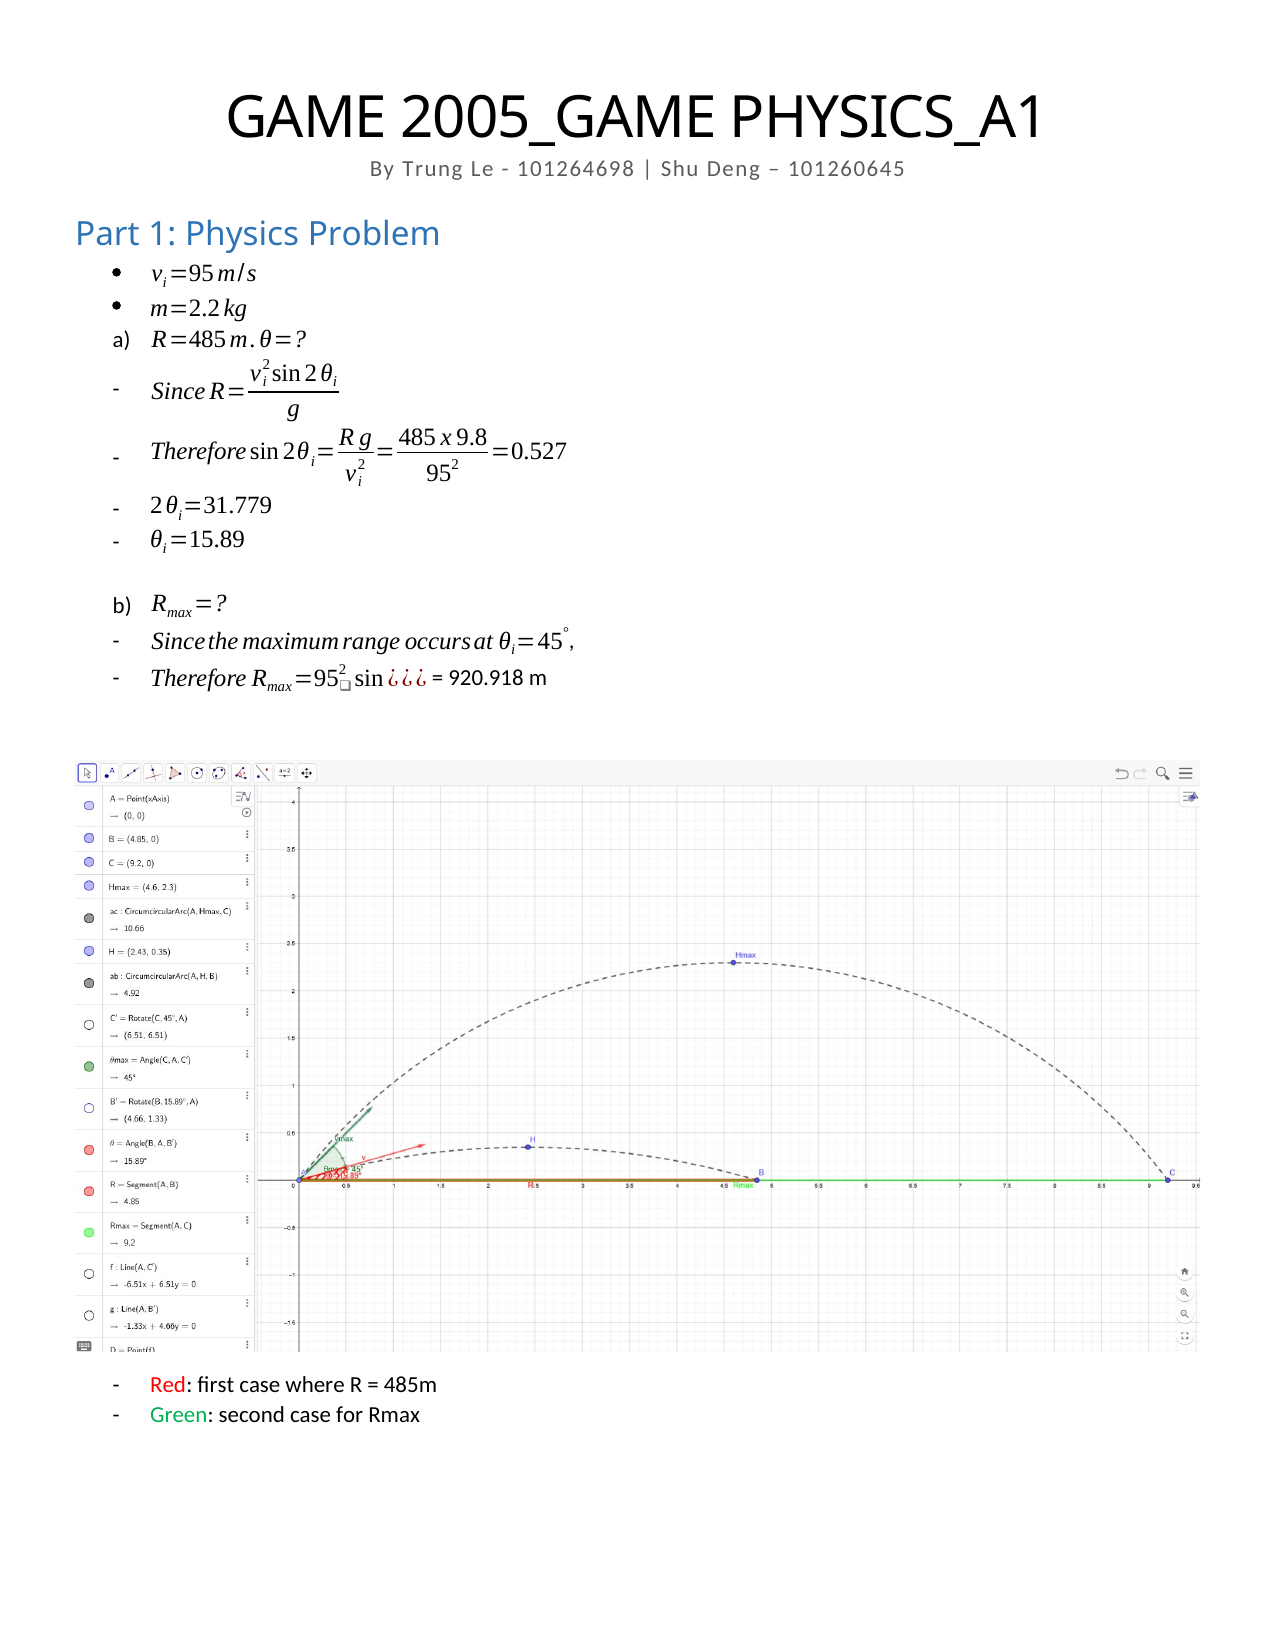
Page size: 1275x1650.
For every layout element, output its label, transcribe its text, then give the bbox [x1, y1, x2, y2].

subtitle By Trung Le - 101264698 | Shu Deng – 101260645 [75, 154, 1200, 182]
list = 920.918 m [112, 660, 1200, 695]
picture [75, 760, 1200, 1352]
list Red: first case where R = 485m [112, 1370, 1200, 1398]
subtitle Part 1: Physics Problem [75, 210, 1200, 255]
title GAME 2005_GAME PHYSICS_A1 [75, 75, 1200, 154]
list Green: second case for Rmax [112, 1400, 1200, 1428]
list , [112, 623, 1200, 658]
